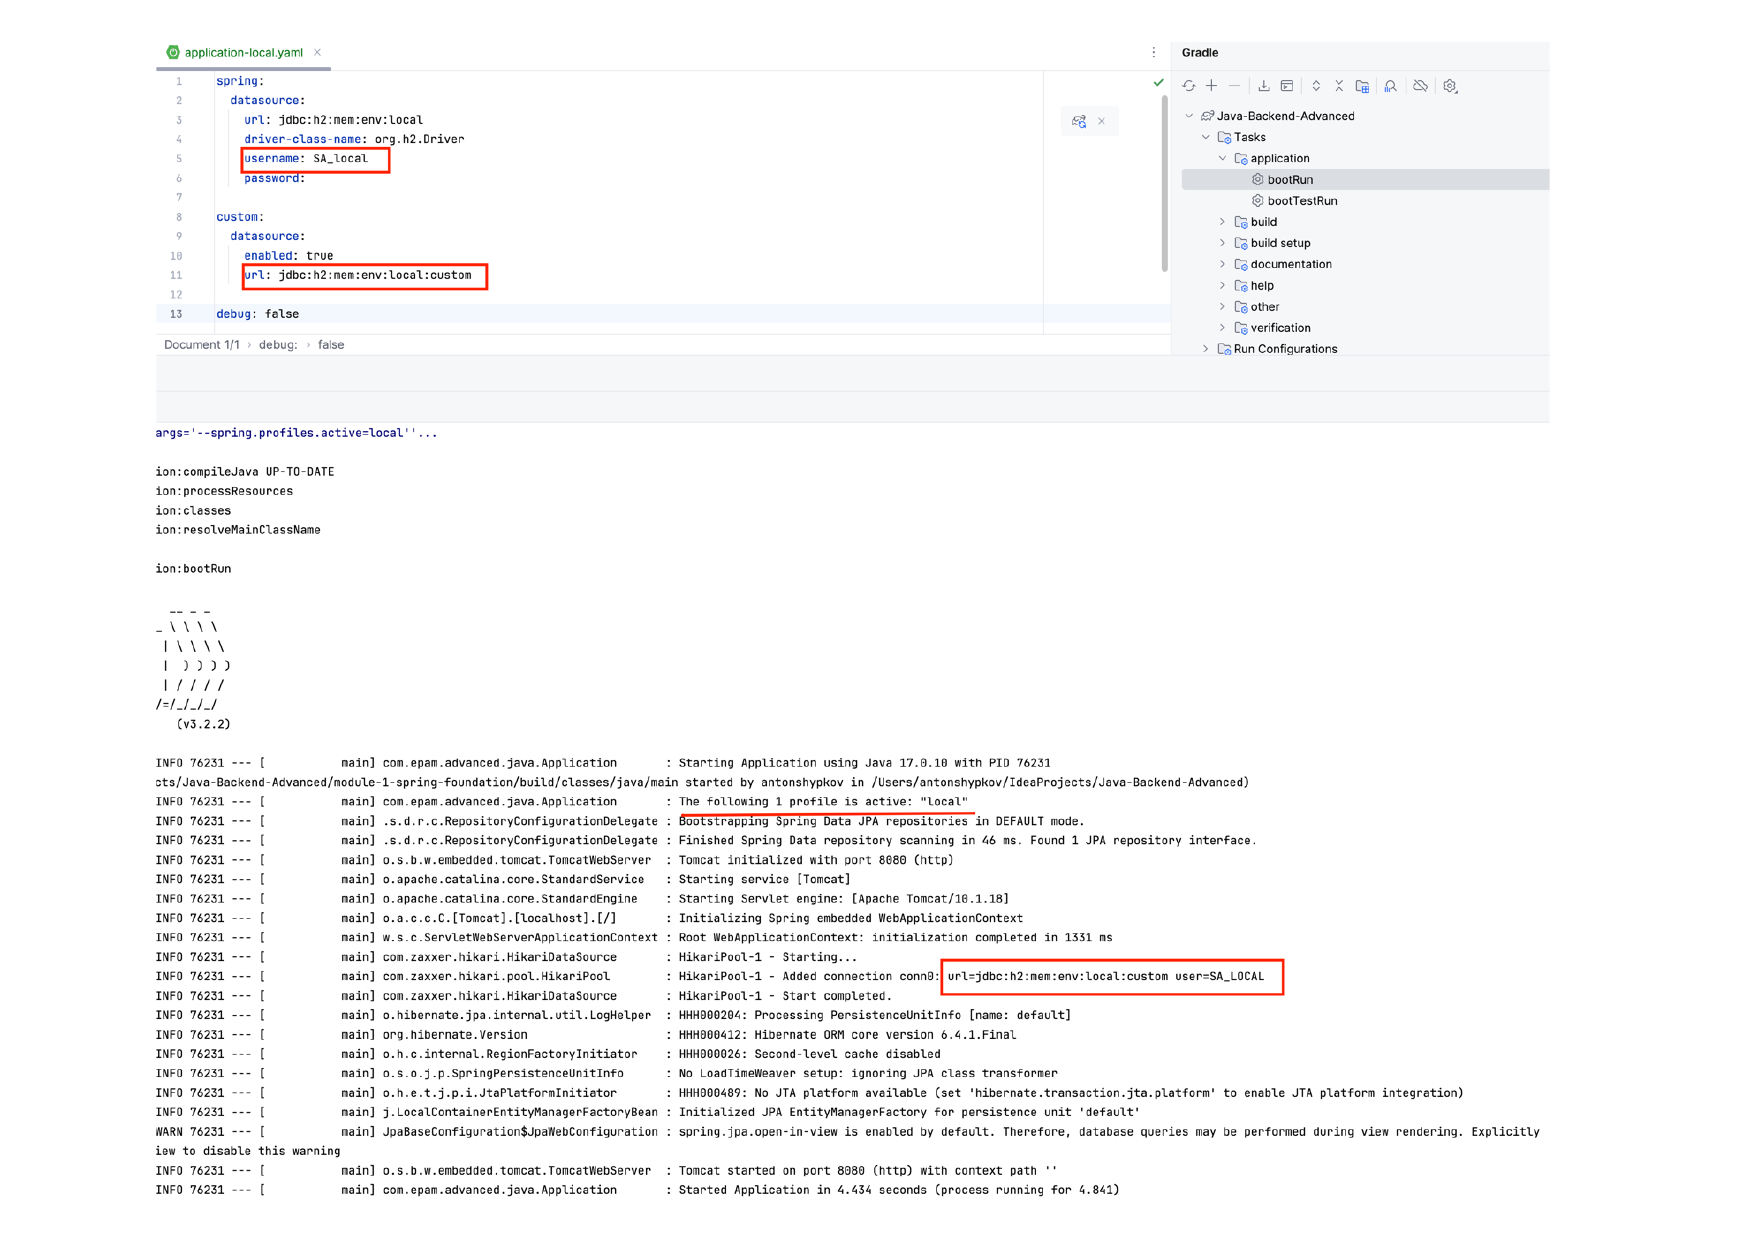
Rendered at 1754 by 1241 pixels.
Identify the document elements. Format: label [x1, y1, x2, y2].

picture [156, 42, 1550, 1213]
